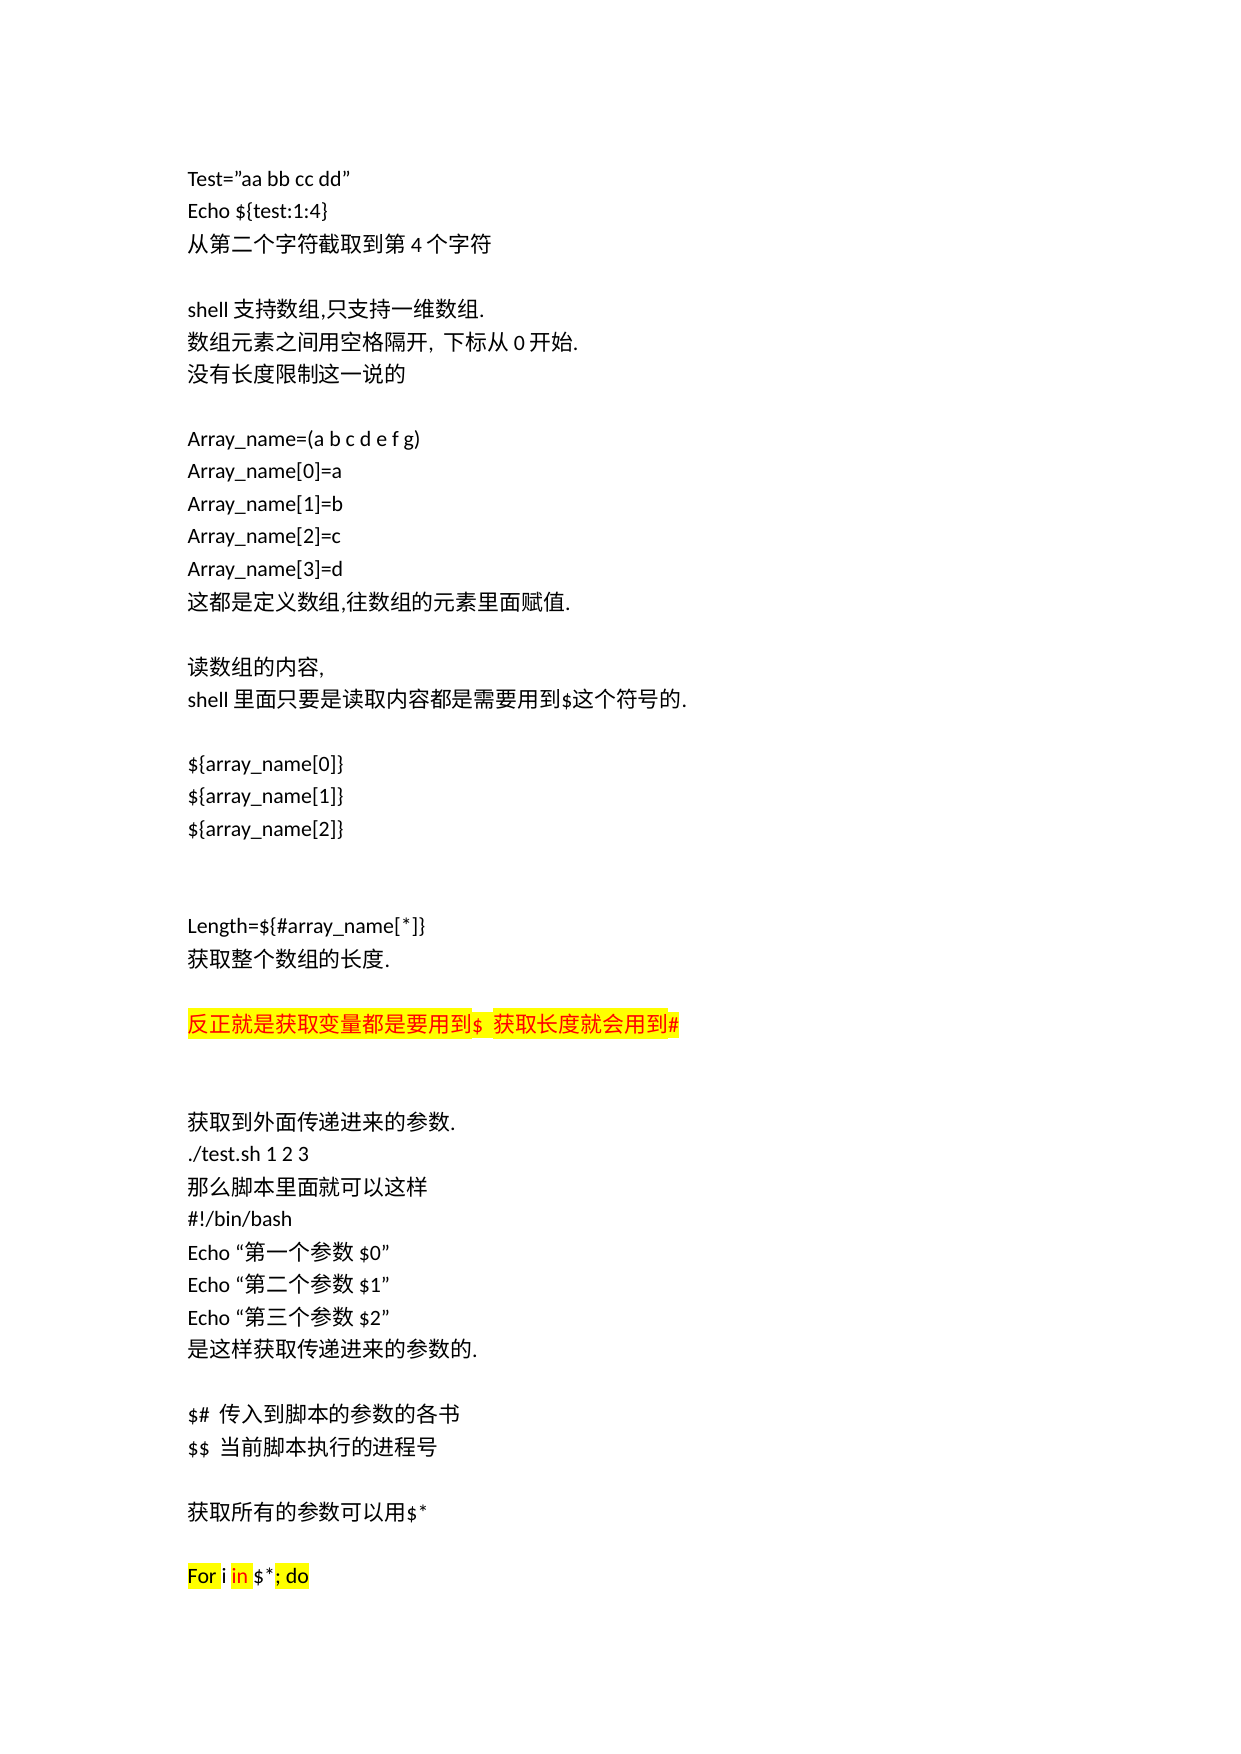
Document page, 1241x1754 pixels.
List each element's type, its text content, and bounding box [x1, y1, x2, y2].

text 是这样获取传递进来的参数的. [187, 1332, 1053, 1364]
text Array_name=(a b c d e f g) [187, 422, 1053, 454]
text Array_name[3]=d [187, 552, 1053, 584]
text Length=${#array_name[*]} [187, 909, 1053, 942]
text 从第二个字符截取到第4个字符 [187, 227, 1053, 259]
text Array_name[0]=a [187, 454, 1053, 487]
text shell支持数组,只支持一维数组. [187, 292, 1053, 324]
text Echo “第二个参数 $1” [187, 1267, 1053, 1299]
text 数组元素之间用空格隔开, 下标从0开始. [187, 324, 1053, 357]
text Test=”aa bb cc dd” [187, 162, 1053, 194]
text 那么脚本里面就可以这样 [187, 1169, 1053, 1202]
text 反正就是获取变量都是要用到$ 获取长度就会用到# [187, 1007, 1053, 1039]
text 读数组的内容, [187, 649, 1053, 682]
text 获取所有的参数可以用$* [187, 1494, 1053, 1527]
text Echo “第一个参数 $0” [187, 1234, 1053, 1267]
text 没有长度限制这一说的 [187, 357, 1053, 389]
text 获取到外面传递进来的参数. [187, 1104, 1053, 1137]
text Array_name[2]=c [187, 519, 1053, 552]
text ./test.sh 1 2 3 [187, 1137, 1053, 1169]
text Echo “第三个参数 $2” [187, 1299, 1053, 1332]
text 这都是定义数组,往数组的元素里面赋值. [187, 584, 1053, 617]
text ${array_name[2]} [187, 812, 1053, 844]
text ${array_name[0]} [187, 747, 1053, 779]
text Array_name[1]=b [187, 487, 1053, 519]
text #!/bin/bash [187, 1202, 1053, 1234]
text shell里面只要是读取内容都是需要用到$这个符号的. [187, 682, 1053, 714]
text $$ 当前脚本执行的进程号 [187, 1429, 1053, 1462]
text Echo ${test:1:4} [187, 194, 1053, 227]
text $# 传入到脚本的参数的各书 [187, 1397, 1053, 1429]
text ${array_name[1]} [187, 779, 1053, 812]
text For i in $*; do [187, 1559, 1053, 1592]
text 获取整个数组的长度. [187, 942, 1053, 974]
